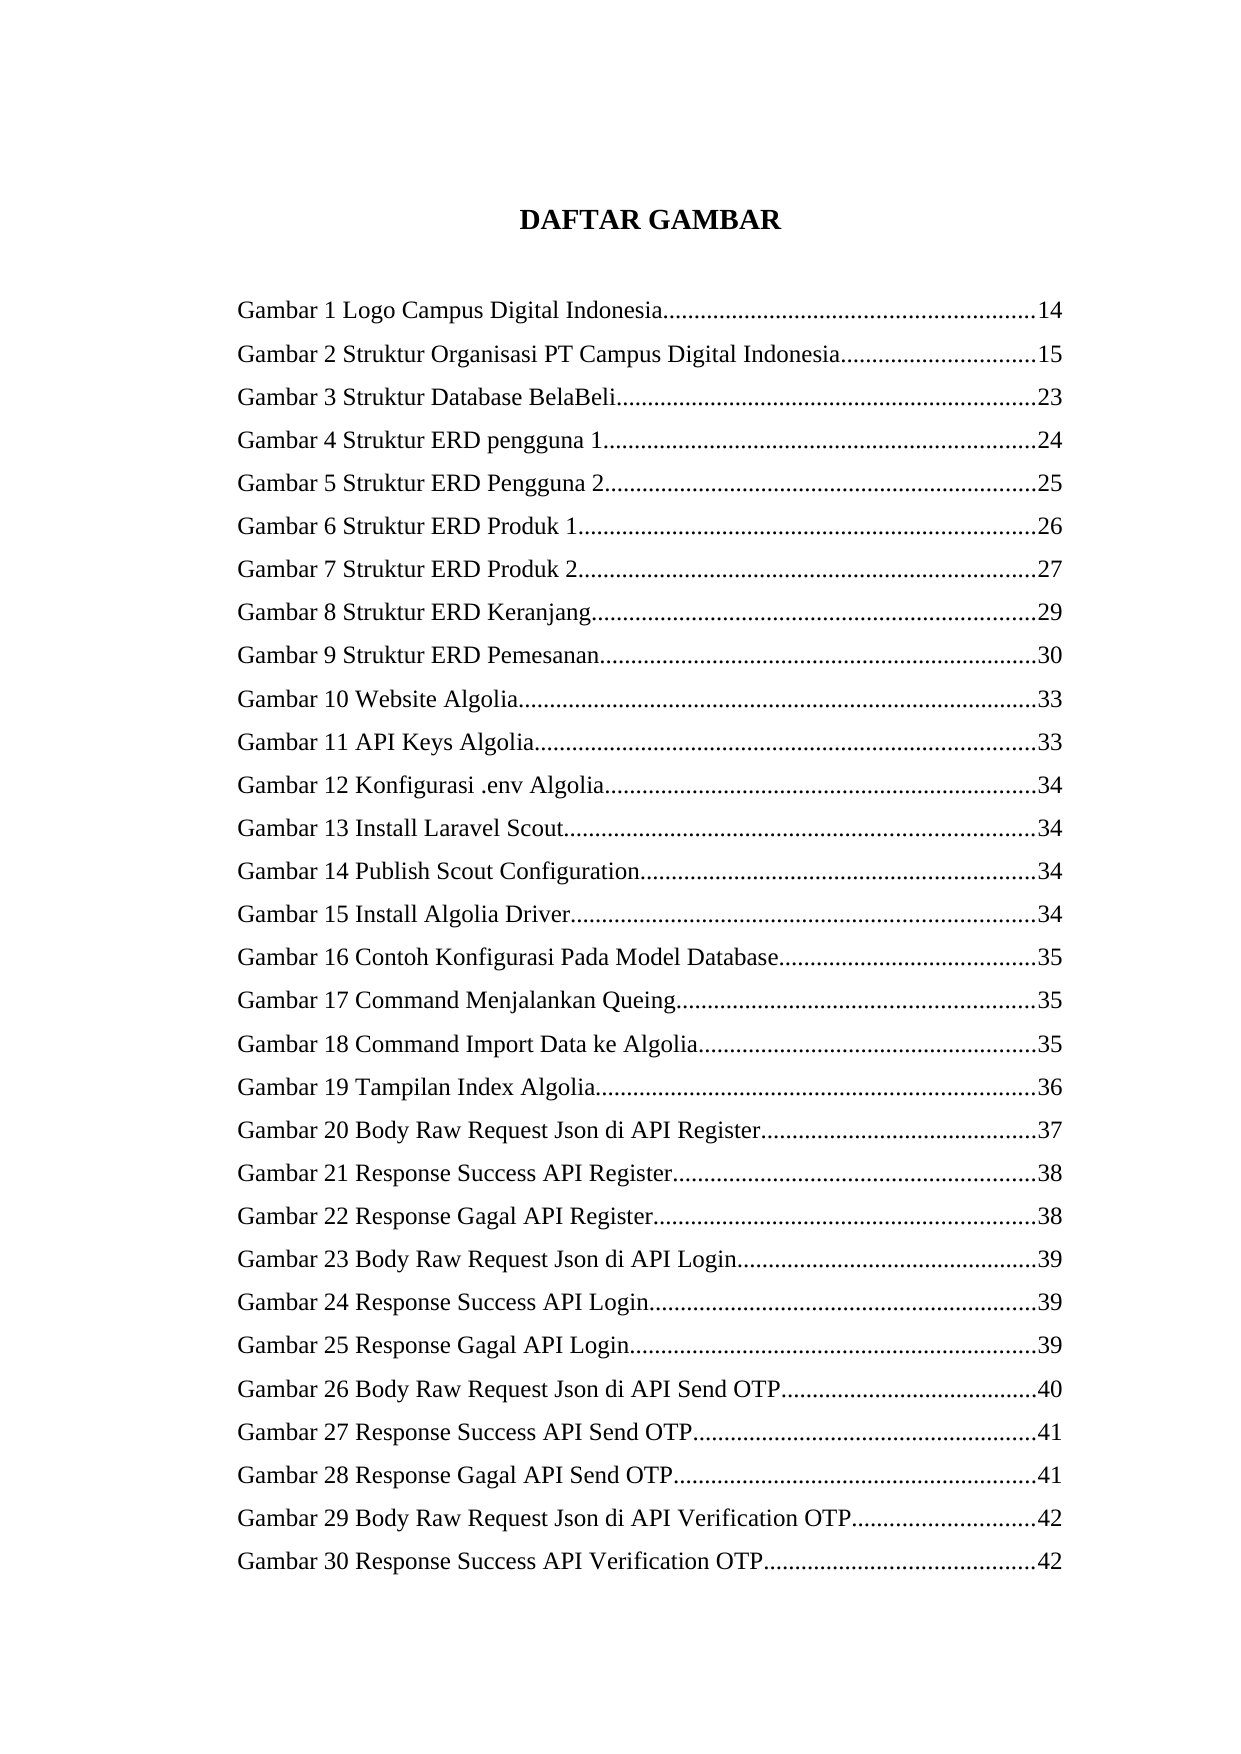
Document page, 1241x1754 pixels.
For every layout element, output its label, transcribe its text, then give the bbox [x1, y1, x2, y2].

text Gambar 8 Struktur ERD Keranjang 29 [237, 597, 1063, 626]
subtitle DAFTAR GAMBAR [237, 202, 1063, 236]
text Gambar 16 Contoh Konfigurasi Pada Model Database 35 [237, 942, 1063, 971]
text Gambar 3 Struktur Database BelaBeli 23 [237, 382, 1063, 411]
text Gambar 26 Body Raw Request Json di API Send OTP 40 [237, 1374, 1063, 1402]
text Gambar 5 Struktur ERD Pengguna 2 25 [237, 468, 1063, 497]
text Gambar 24 Response Success API Login 39 [237, 1287, 1063, 1316]
text Gambar 13 Install Laravel Scout 34 [237, 813, 1063, 842]
text Gambar 25 Response Gagal API Login 39 [237, 1331, 1063, 1359]
text Gambar 21 Response Success API Register 38 [237, 1158, 1063, 1187]
text Gambar 12 Konfigurasi .env Algolia 34 [237, 770, 1063, 799]
text Gambar 19 Tampilan Index Algolia 36 [237, 1072, 1063, 1101]
text Gambar 23 Body Raw Request Json di API Login 39 [237, 1244, 1063, 1273]
text Gambar 6 Struktur ERD Produk 1 26 [237, 511, 1063, 540]
text Gambar 18 Command Import Data ke Algolia 35 [237, 1029, 1063, 1057]
text Gambar 4 Struktur ERD pengguna 1 24 [237, 425, 1063, 454]
text Gambar 22 Response Gagal API Register 38 [237, 1201, 1063, 1230]
text Gambar 7 Struktur ERD Produk 2 27 [237, 554, 1063, 583]
text Gambar 14 Publish Scout Configuration 34 [237, 856, 1063, 885]
text Gambar 20 Body Raw Request Json di API Register 37 [237, 1115, 1063, 1144]
text Gambar 28 Response Gagal API Send OTP 41 [237, 1460, 1063, 1489]
text Gambar 30 Response Success API Verification OTP 42 [237, 1546, 1063, 1575]
text Gambar 29 Body Raw Request Json di API Verification OTP 42 [237, 1503, 1063, 1532]
text Gambar 27 Response Success API Send OTP 41 [237, 1417, 1063, 1446]
text Gambar 2 Struktur Organisasi PT Campus Digital Indonesia 15 [237, 339, 1063, 367]
text Gambar 1 Logo Campus Digital Indonesia 14 [237, 296, 1063, 324]
text Gambar 17 Command Menjalankan Queing 35 [237, 986, 1063, 1014]
text Gambar 11 API Keys Algolia 33 [237, 727, 1063, 756]
text Gambar 9 Struktur ERD Pemesanan 30 [237, 641, 1063, 669]
text Gambar 15 Install Algolia Driver 34 [237, 899, 1063, 928]
text Gambar 10 Website Algolia 33 [237, 684, 1063, 712]
